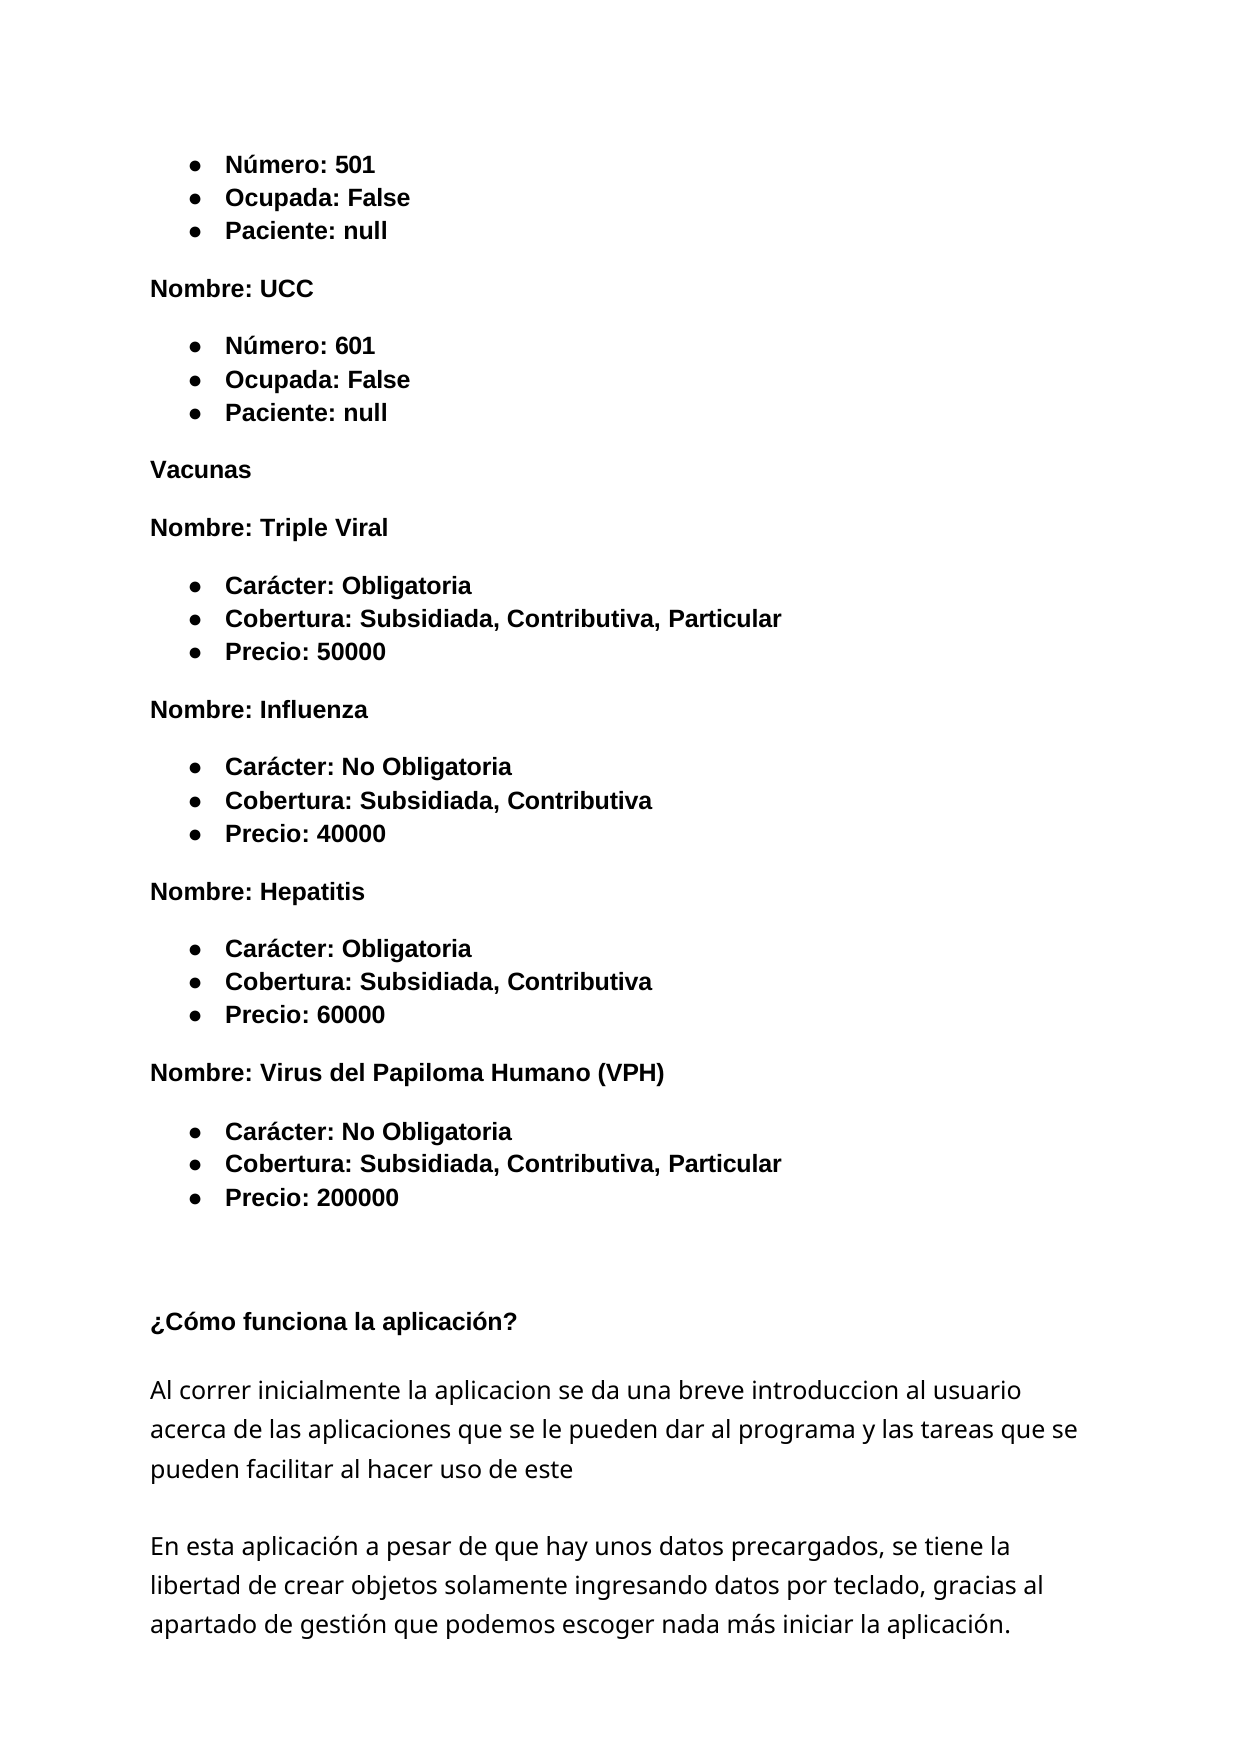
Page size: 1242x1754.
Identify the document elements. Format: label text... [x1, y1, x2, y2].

list Carácter: Obligatoria [187, 571, 1242, 600]
list Cobertura: Subsidiada, Contributiva [187, 786, 1242, 814]
list Ocupada: False [187, 183, 1242, 212]
list Carácter: No Obligatoria [187, 753, 1242, 781]
list Cobertura: Subsidiada, Contributiva [187, 967, 1242, 996]
list Precio: 40000 Nombre: Hepatitis [150, 819, 386, 905]
list Precio: 60000 [187, 1000, 1242, 1029]
text Nombre: Virus del Papiloma Humano (VPH) [150, 1058, 1242, 1087]
list Carácter: Obligatoria [187, 934, 1242, 963]
list Precio: 200000 [187, 1183, 1242, 1211]
list Cobertura: Subsidiada, Contributiva, Particular [187, 1149, 1242, 1178]
list Precio: 50000 Nombre: Influenza [150, 637, 386, 724]
subtitle ¿Cómo funciona la aplicación? [150, 1307, 1242, 1336]
list Ocupada: False [187, 364, 1242, 393]
list Número: 601 [187, 332, 1242, 360]
list Paciente: null Nombre: UCC [150, 216, 388, 303]
list Carácter: No Obligatoria [187, 1116, 1242, 1145]
text Nombre: Triple Viral [150, 513, 1242, 542]
text Al correr inicialmente la aplicacion se da una breve introduccion al usuario acerca de las aplicaciones que se le pueden dar al programa y las tareas que se pueden facilitar al hacer uso de este [150, 1373, 1090, 1485]
list Número: 501 [187, 150, 1242, 179]
list Cobertura: Subsidiada, Contributiva, Particular [187, 604, 1242, 633]
text En esta aplicación a pesar de que hay unos datos precargados, se tiene la libertad de crear objetos solamente ingresando datos por teclado, gracias al apartado de gestión que podemos escoger nada más iniciar la aplicación. [150, 1529, 1080, 1641]
list Paciente: null Vacunas [150, 398, 388, 484]
